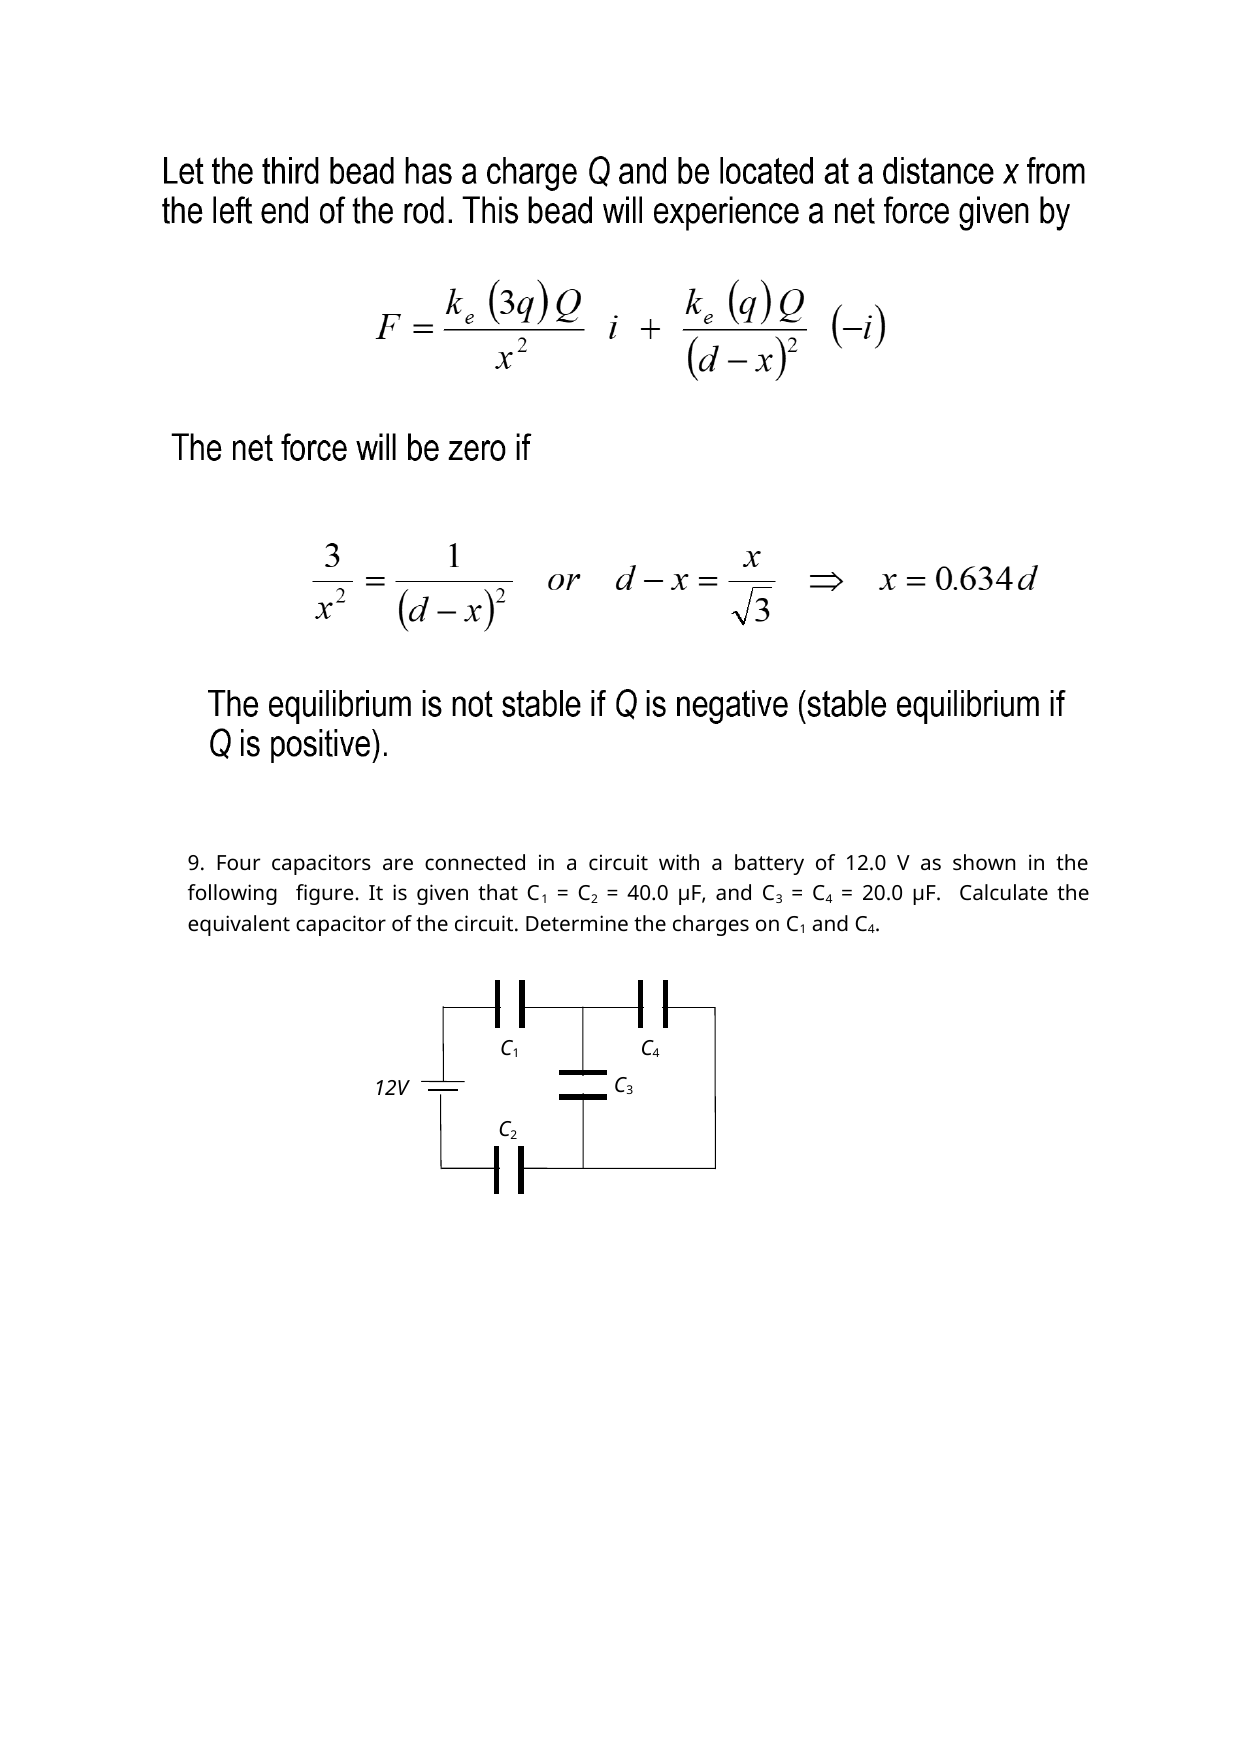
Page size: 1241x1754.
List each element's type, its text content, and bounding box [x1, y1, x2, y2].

text 9. Four capacitors are connected in a circuit with a battery of 12.0 V as shown in the following figure. It is given that C1 = C2 = 40.0 μF, and C3 = C4 = 20.0 μF. Calculate the equivalent capacitor of the circuit. Determine the charges on C1 and C4. [187, 848, 1090, 937]
picture [150, 150, 1091, 780]
